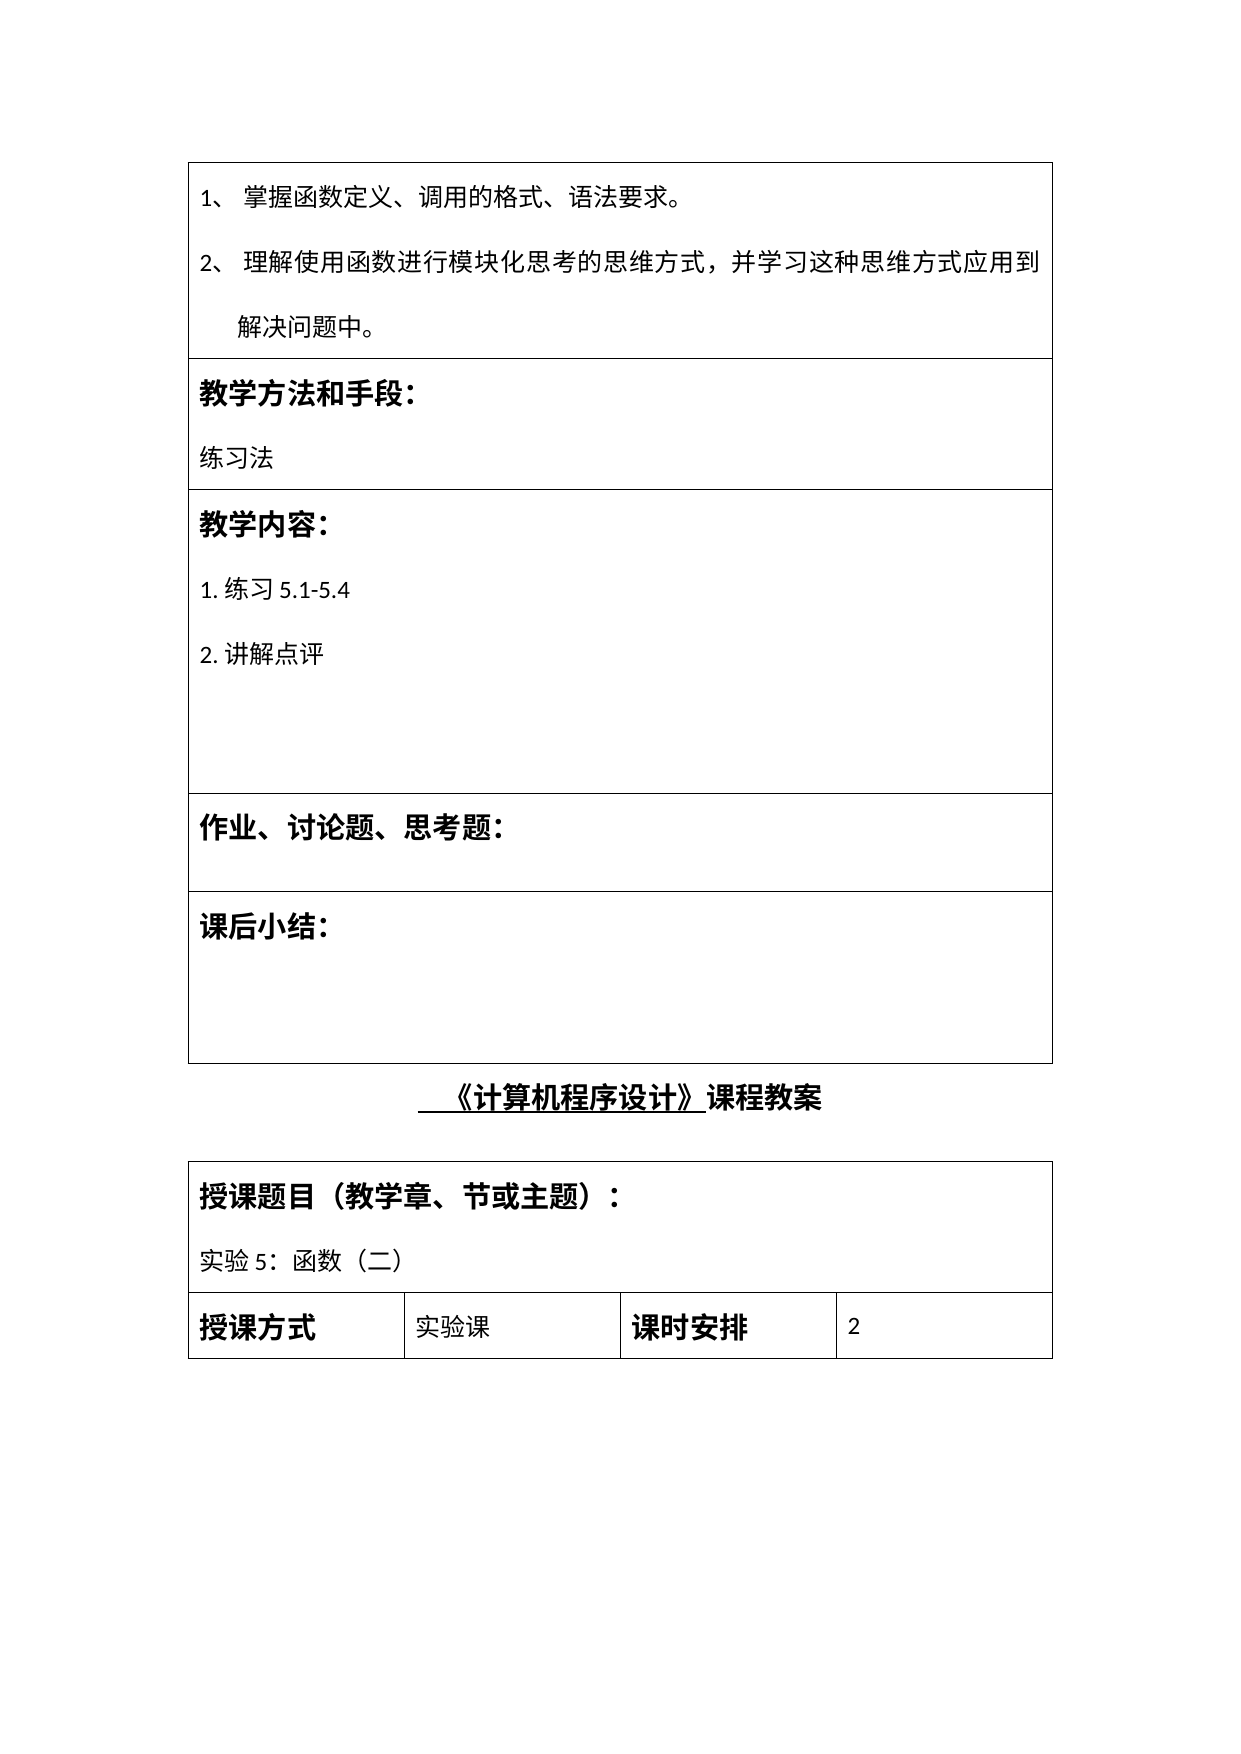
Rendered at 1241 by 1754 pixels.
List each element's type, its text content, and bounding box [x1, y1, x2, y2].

table_cell 课时安排 [621, 1293, 836, 1358]
table_cell 课后小结： [189, 892, 1052, 1063]
table_cell 作业、讨论题、思考题： [189, 794, 1052, 891]
table_cell 2 [837, 1293, 1052, 1358]
table_cell 授课方式 [189, 1293, 404, 1358]
table_header 授课题目（教学章、节或主题）： 实验5：函数（二） [189, 1162, 1052, 1292]
table_cell 教学内容： 1. 练习5.1-5.4 2. 讲解点评 [189, 490, 1052, 793]
table_cell 教学方法和手段： 练习法 [189, 359, 1052, 489]
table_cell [189, 163, 1052, 358]
table_cell 实验课 [405, 1293, 620, 1358]
text 《计算机程序设计》课程教案 [187, 1064, 1053, 1129]
